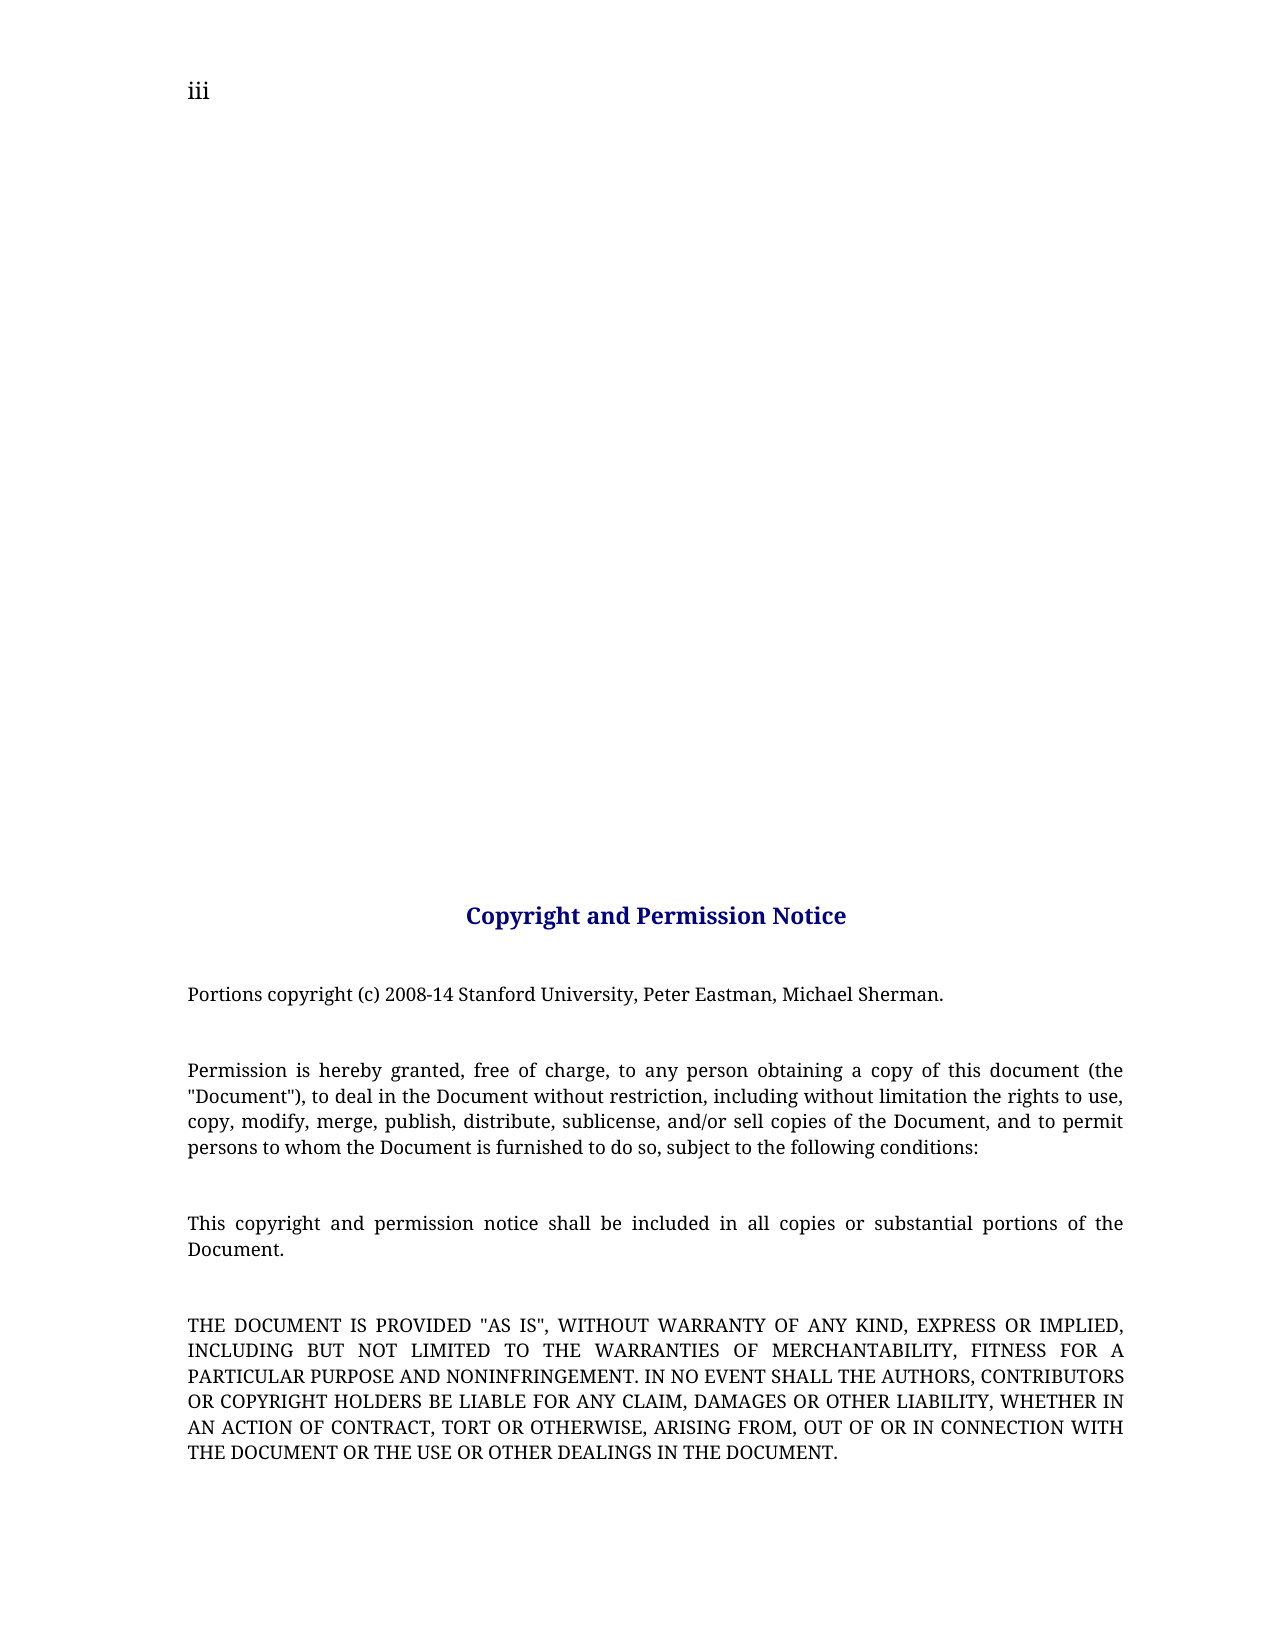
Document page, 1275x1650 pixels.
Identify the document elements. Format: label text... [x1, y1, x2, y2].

text Copyright and Permission Notice [187, 900, 1125, 931]
text Portions copyright (c) 2008-14 Stanford University, Peter Eastman, Michael Sherman. [187, 982, 1125, 1007]
text This copyright and permission notice shall be included in all copies or substantial portions of the Document. [187, 1210, 1125, 1261]
text Permission is hereby granted, free of charge, to any person obtaining a copy of this document (the "Document"), to deal in the Document without restriction, including without limitation the rights to use, copy, modify, merge, publish, distribute, sublicense, and/or sell copies of the Document, and to permit persons to whom the Document is furnished to do so, subject to the following conditions: [187, 1058, 1125, 1160]
text THE DOCUMENT IS PROVIDED "AS IS", WITHOUT WARRANTY OF ANY KIND, EXPRESS OR IMPLIED, INCLUDING BUT NOT LIMITED TO THE WARRANTIES OF MERCHANTABILITY, FITNESS FOR A PARTICULAR PURPOSE AND NONINFRINGEMENT. IN NO EVENT SHALL THE AUTHORS, CONTRIBUTORS OR COPYRIGHT HOLDERS BE LIABLE FOR ANY CLAIM, DAMAGES OR OTHER LIABILITY, WHETHER IN AN ACTION OF CONTRACT, TORT OR OTHERWISE, ARISING FROM, OUT OF OR IN CONNECTION WITH THE DOCUMENT OR THE USE OR OTHER DEALINGS IN THE DOCUMENT. [187, 1312, 1125, 1465]
